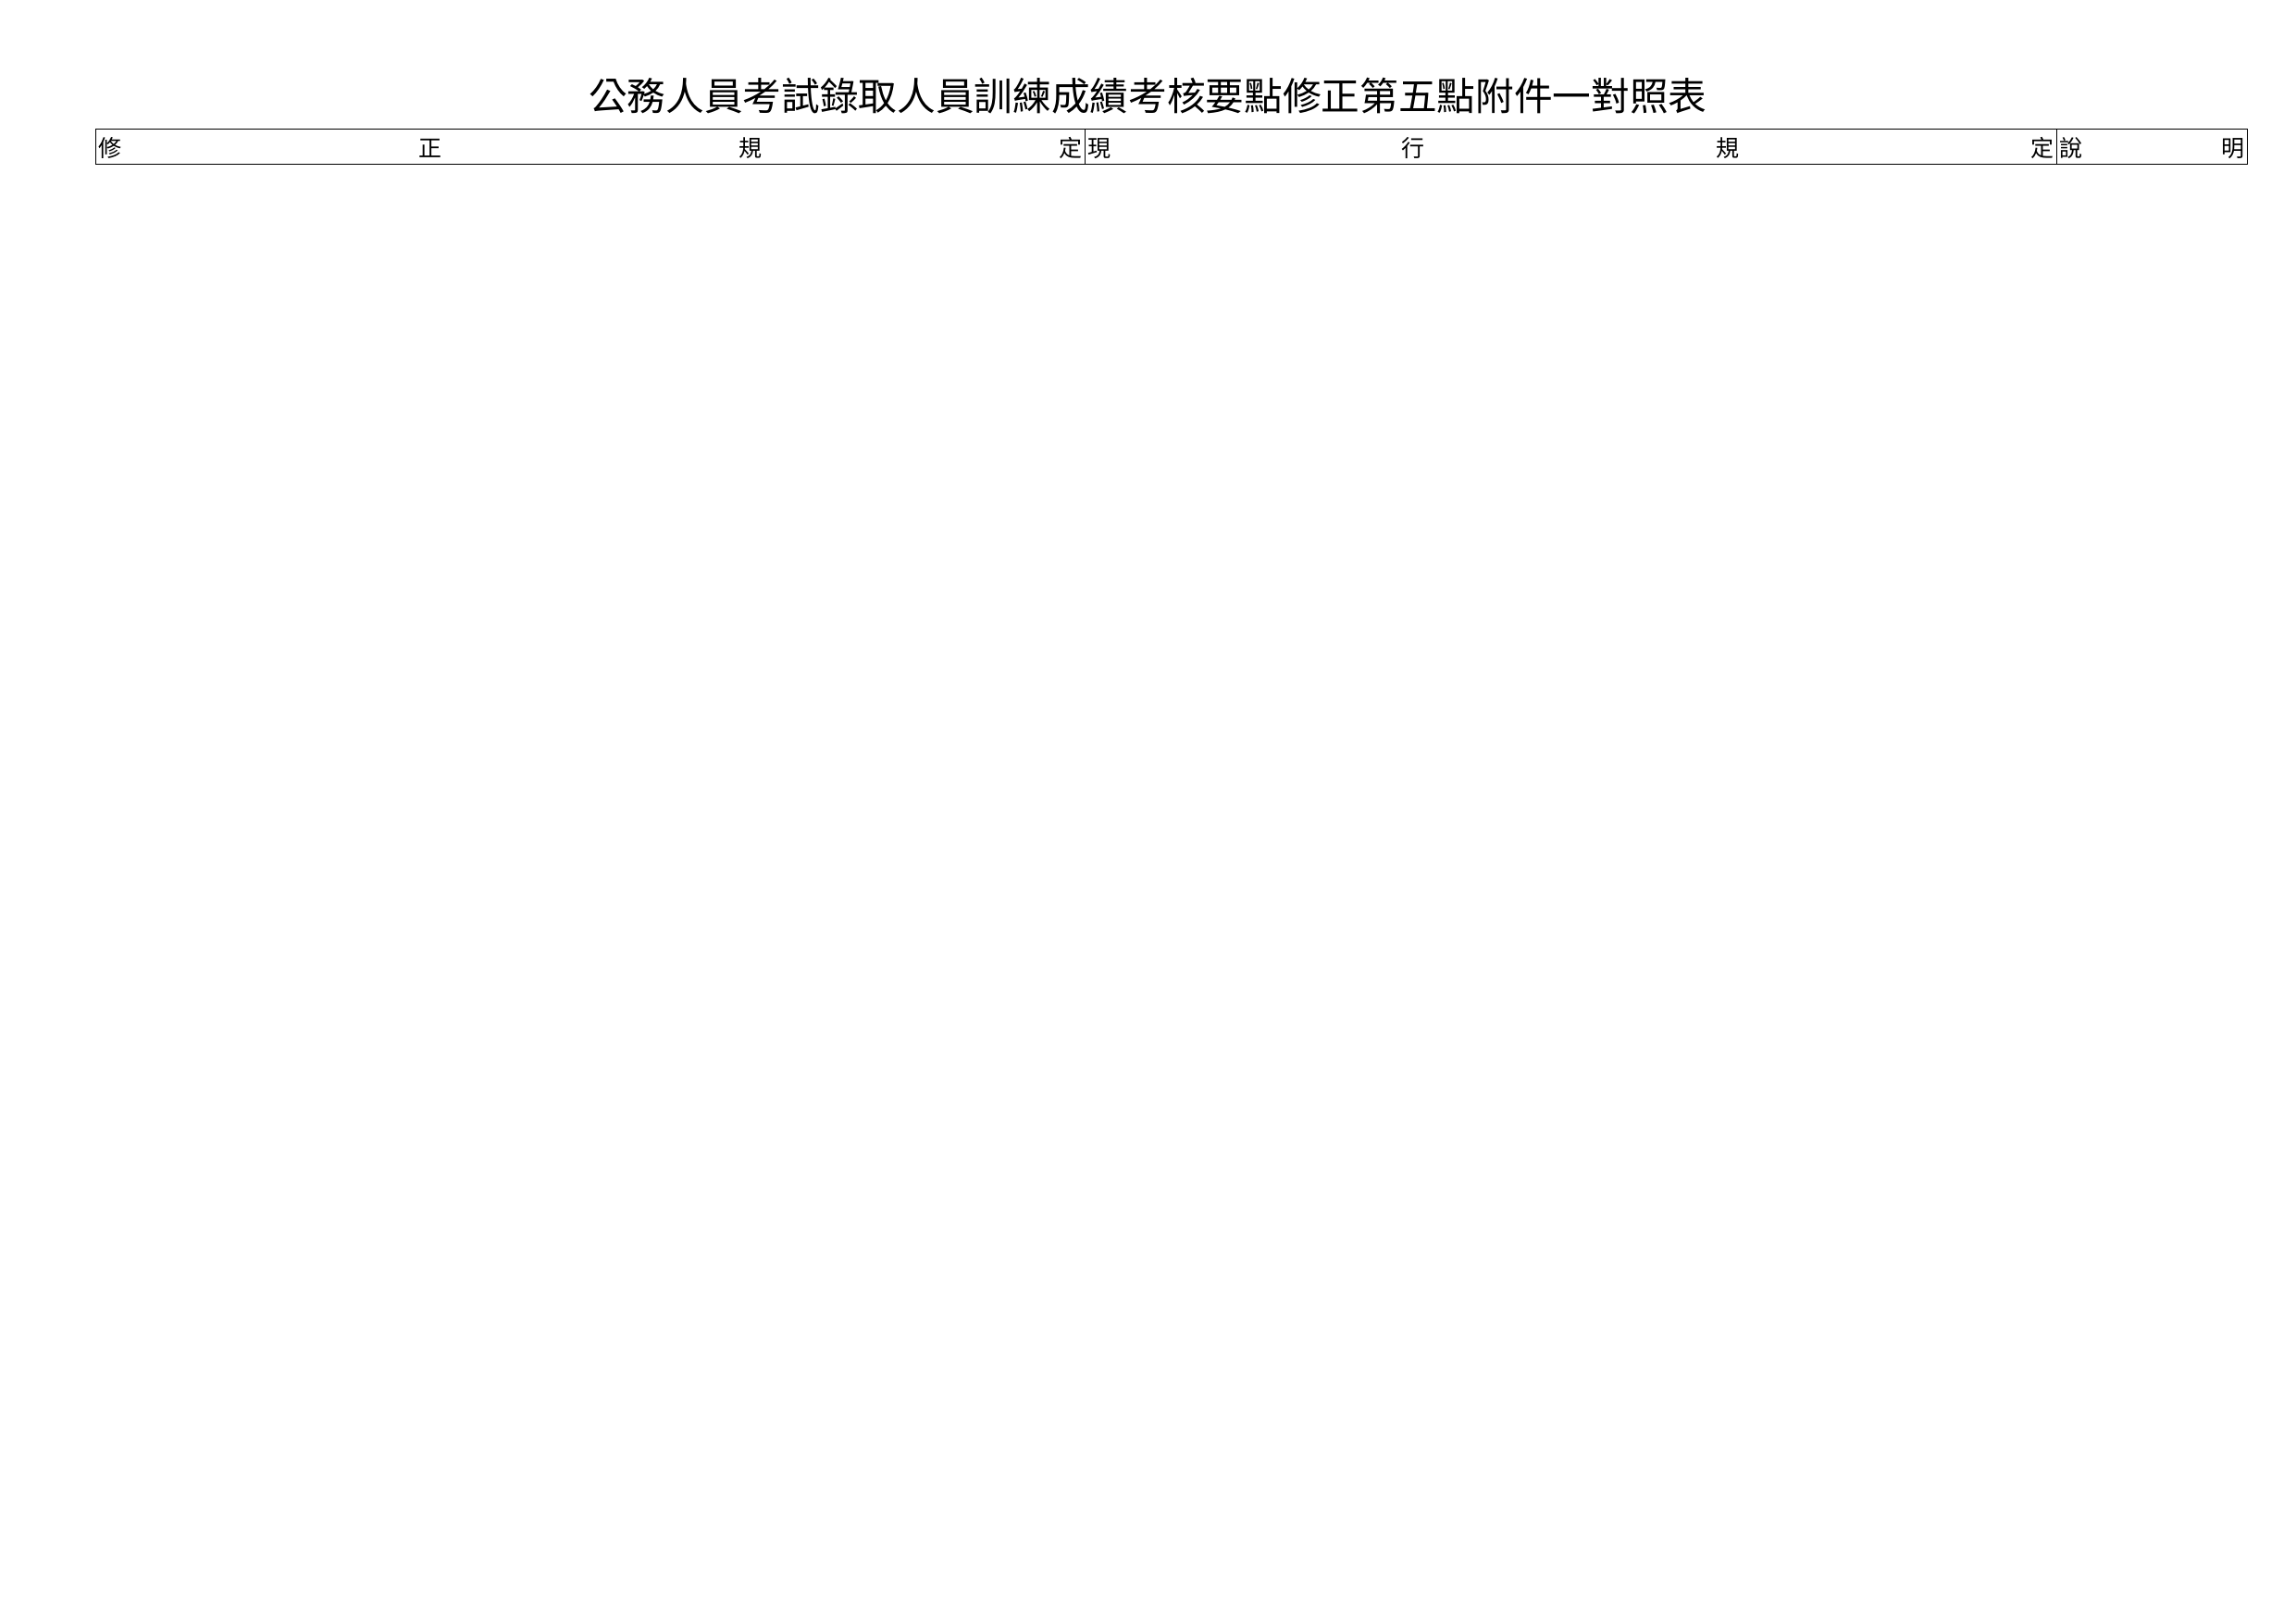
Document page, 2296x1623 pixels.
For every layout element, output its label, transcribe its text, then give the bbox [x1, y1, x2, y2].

table_header 現行規定 [1086, 130, 2056, 164]
text 公務人員考試錄取人員訓練成績考核要點修正第五點附件一對照表 [98, 59, 2197, 129]
table_header 說明 [2057, 130, 2247, 164]
table_header 修正規定 [96, 130, 1085, 164]
